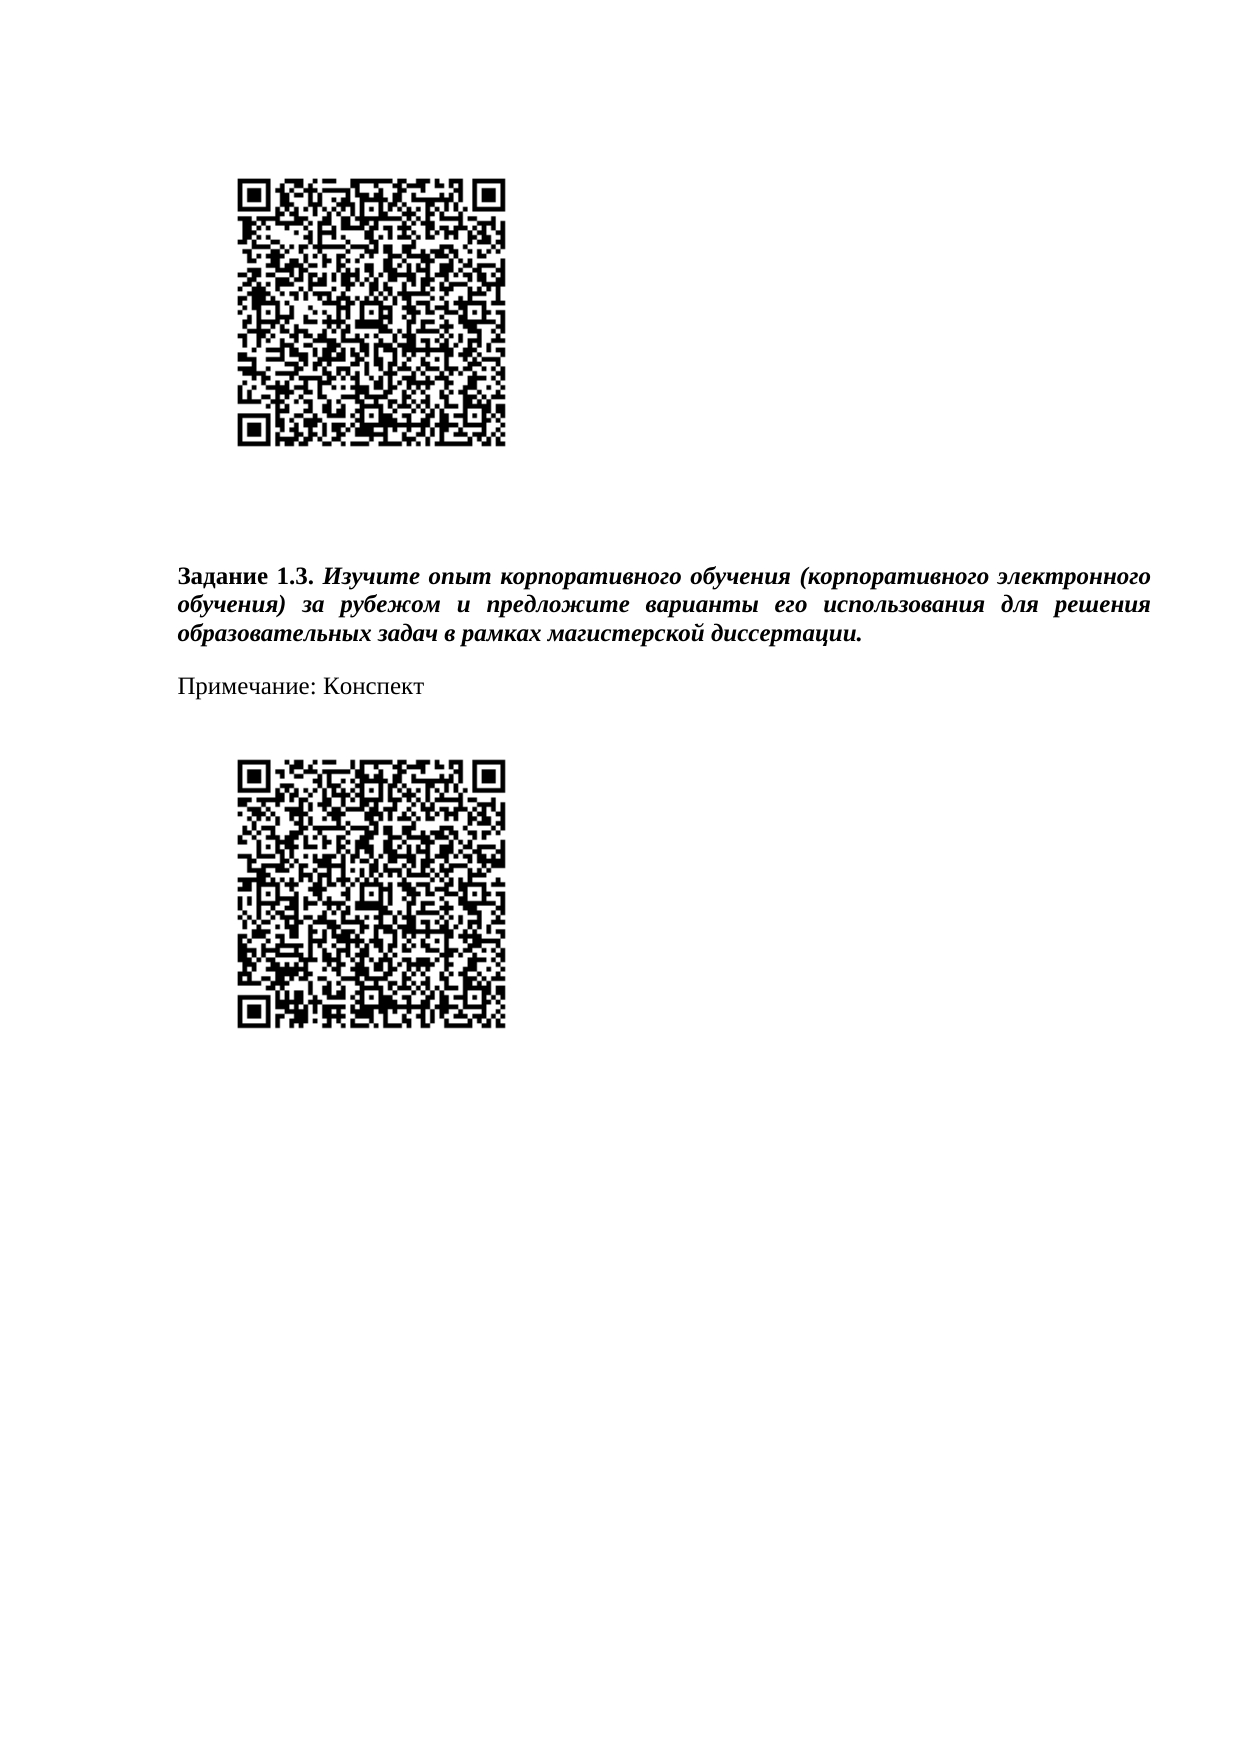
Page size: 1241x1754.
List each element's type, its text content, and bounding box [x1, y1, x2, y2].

text Задание 1.3. Изучите опыт корпоративного обучения (корпоративного электронного обучения) за рубежом и предложите варианты его использования для решения образовательных задач в рамках магистерской диссертации. [177, 561, 1152, 647]
picture [177, 118, 568, 509]
picture [177, 700, 568, 1091]
text Примечание: Конспект [177, 671, 1152, 700]
